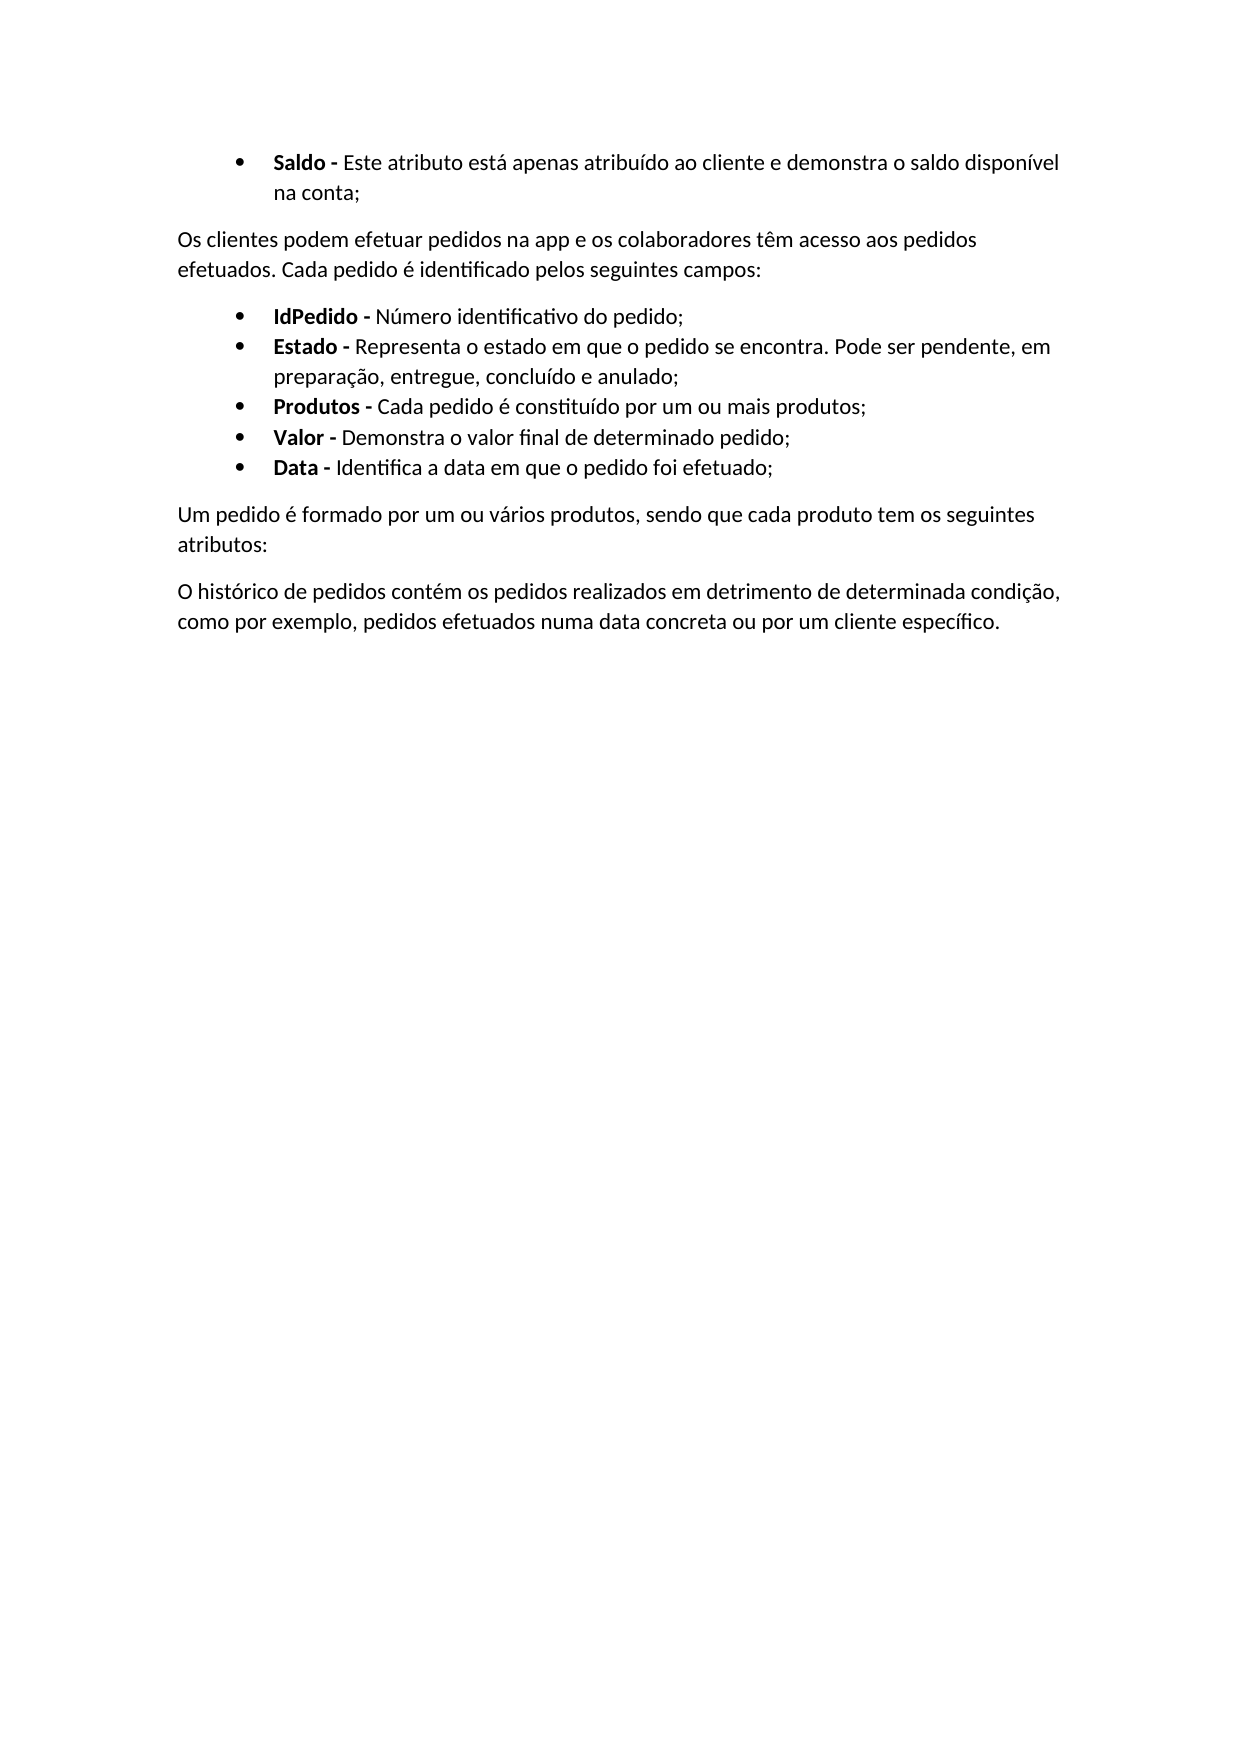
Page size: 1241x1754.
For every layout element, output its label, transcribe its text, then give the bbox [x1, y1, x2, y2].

list Valor - Demonstra o valor final de determinado pedido; [236, 423, 1063, 451]
text Um pedido é formado por um ou vários produtos, sendo que cada produto tem os seguintes atributos: [177, 500, 1063, 558]
list Data - Identifica a data em que o pedido foi efetuado; [236, 453, 1063, 481]
text Os clientes podem efetuar pedidos na app e os colaboradores têm acesso aos pedidos efetuados. Cada pedido é identificado pelos seguintes campos: [177, 225, 1063, 283]
list Produtos - Cada pedido é constituído por um ou mais produtos; [236, 392, 1063, 420]
text O histórico de pedidos contém os pedidos realizados em detrimento de determinada condição, como por exemplo, pedidos efetuados numa data concreta ou por um cliente específico. [177, 577, 1063, 635]
list Saldo - Este atributo está apenas atribuído ao cliente e demonstra o saldo disponível na conta; [236, 148, 1063, 206]
list Estado - Representa o estado em que o pedido se encontra. Pode ser pendente, em preparação, entregue, concluído e anulado; [236, 332, 1063, 390]
list IdPedido - Número identificativo do pedido; [236, 302, 1063, 330]
